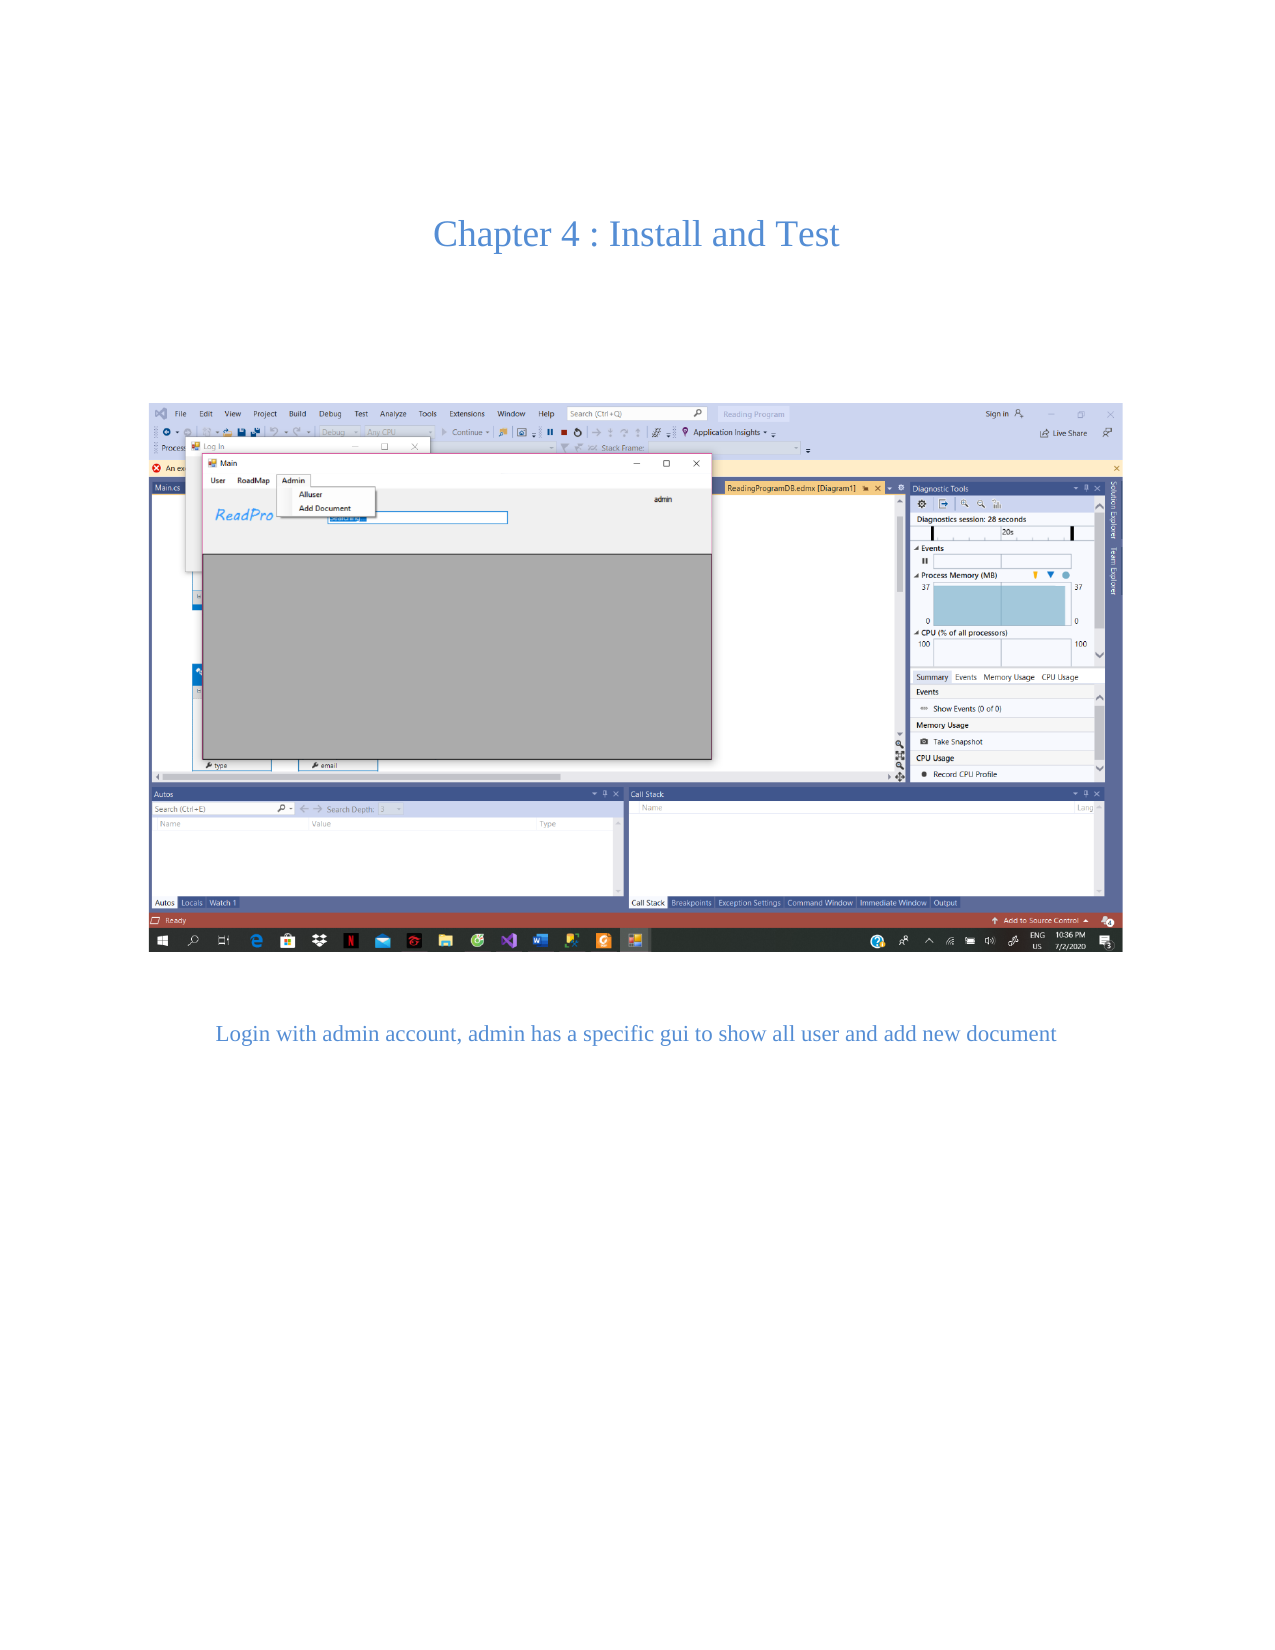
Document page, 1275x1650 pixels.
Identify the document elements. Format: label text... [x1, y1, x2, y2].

text Chapter 4 : Install and Test [148, 212, 1125, 255]
picture [147, 403, 1122, 950]
